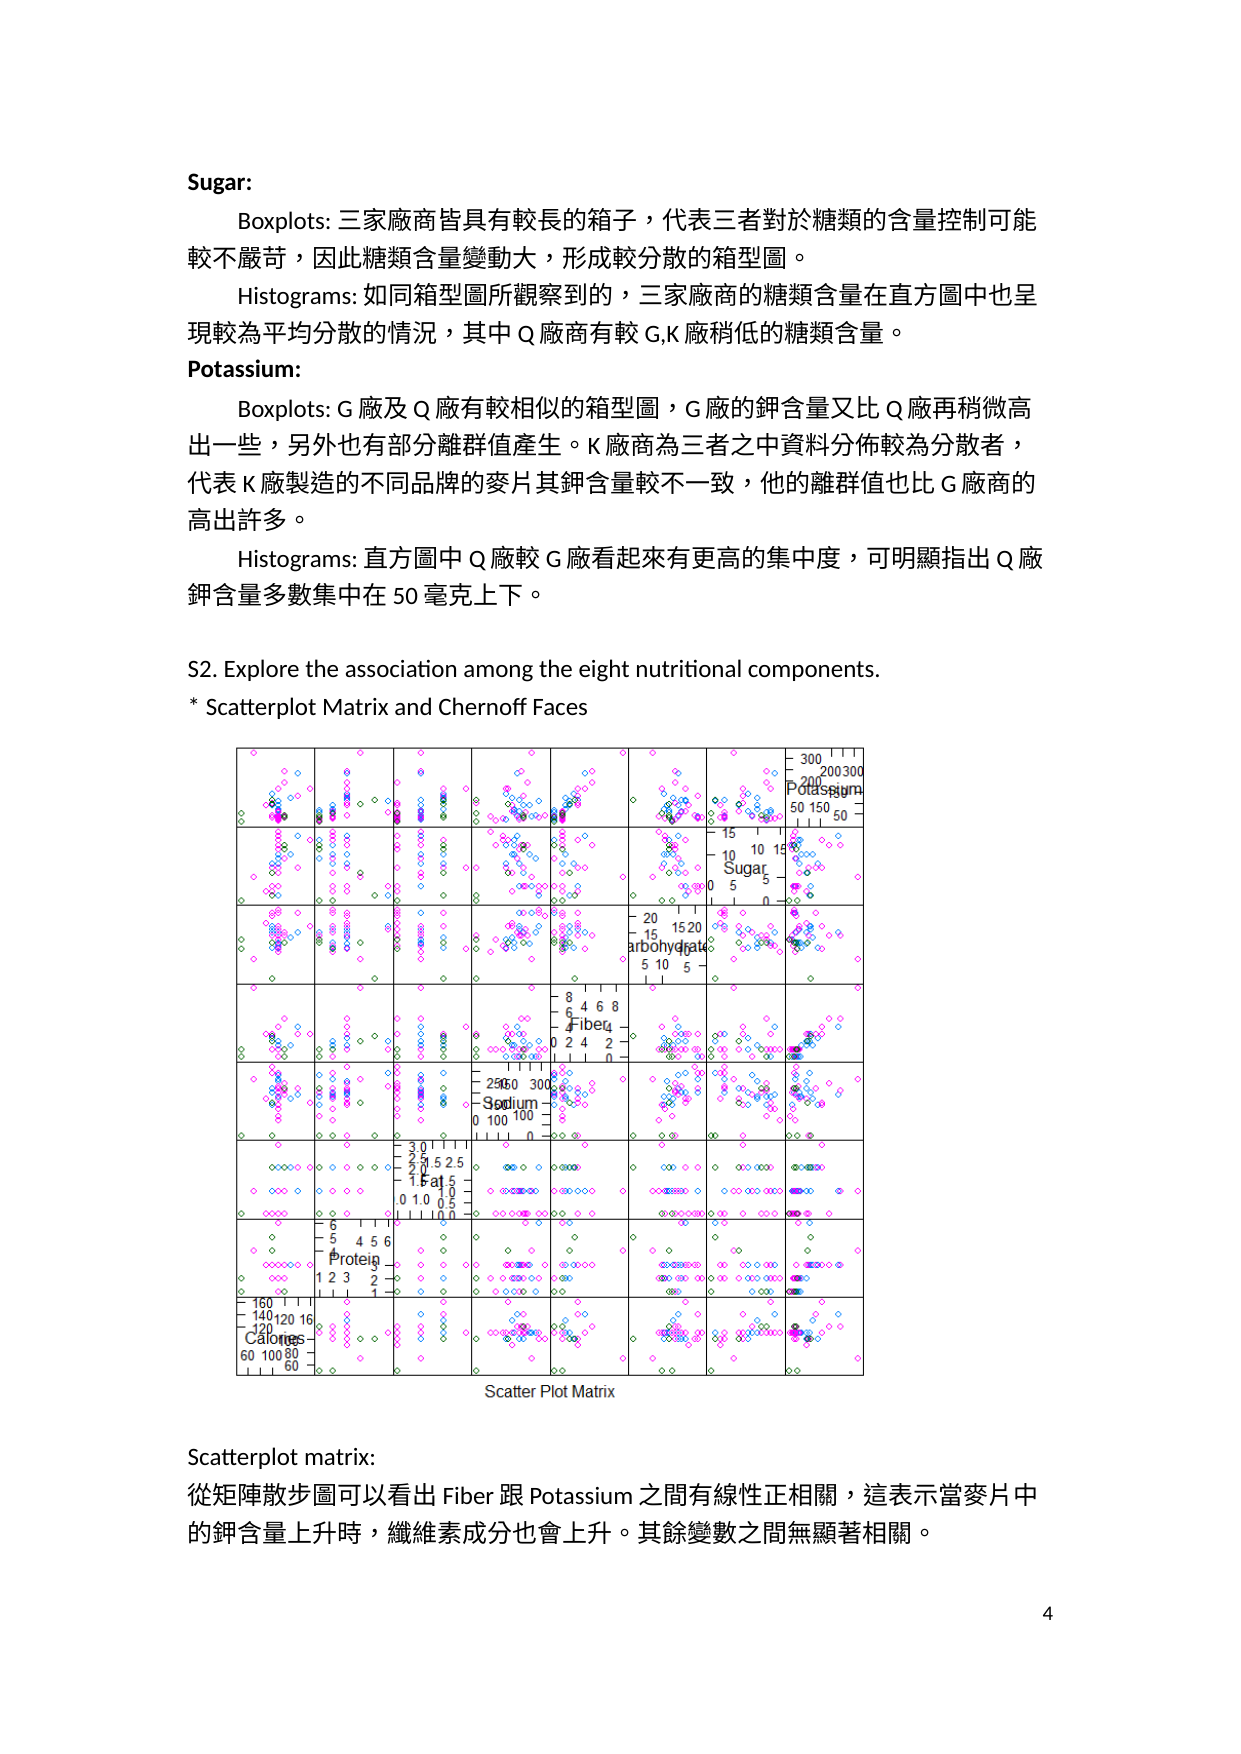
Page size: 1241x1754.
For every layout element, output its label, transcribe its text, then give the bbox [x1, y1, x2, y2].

text Boxplots: 三家廠商皆具有較長的箱子，代表三者對於糖類的含量控制可能較不嚴苛，因此糖類含量變動大，形成較分散的箱型圖。 [187, 200, 1053, 275]
text S2. Explore the association among the eight nutritional components. [187, 650, 1053, 687]
text Boxplots: G廠及Q廠有較相似的箱型圖，G廠的鉀含量又比Q廠再稍微高出一些，另外也有部分離群值產生。K廠商為三者之中資料分佈較為分散者，代表K廠製造的不同品牌的麥片其鉀含量較不一致，他的離群值也比G廠商的高出許多。 [187, 387, 1053, 537]
text Histograms: 直方圖中Q廠較G廠看起來有更高的集中度，可明顯指出Q廠鉀含量多數集中在50毫克上下。 [187, 537, 1053, 612]
picture [187, 725, 905, 1422]
text Histograms: 如同箱型圖所觀察到的，三家廠商的糖類含量在直方圖中也呈現較為平均分散的情況，其中Q廠商有較G,K廠稍低的糖類含量。 [187, 275, 1053, 350]
text Potassium: [187, 350, 1053, 387]
text * Scatterplot Matrix and Chernoff Faces [187, 687, 1053, 725]
text Sugar: [187, 162, 1053, 200]
text Scatterplot matrix: [187, 1437, 1053, 1475]
text 從矩陣散步圖可以看出Fiber跟Potassium之間有線性正相關，這表示當麥片中的鉀含量上升時，纖維素成分也會上升。其餘變數之間無顯著相關。 [187, 1475, 1053, 1550]
